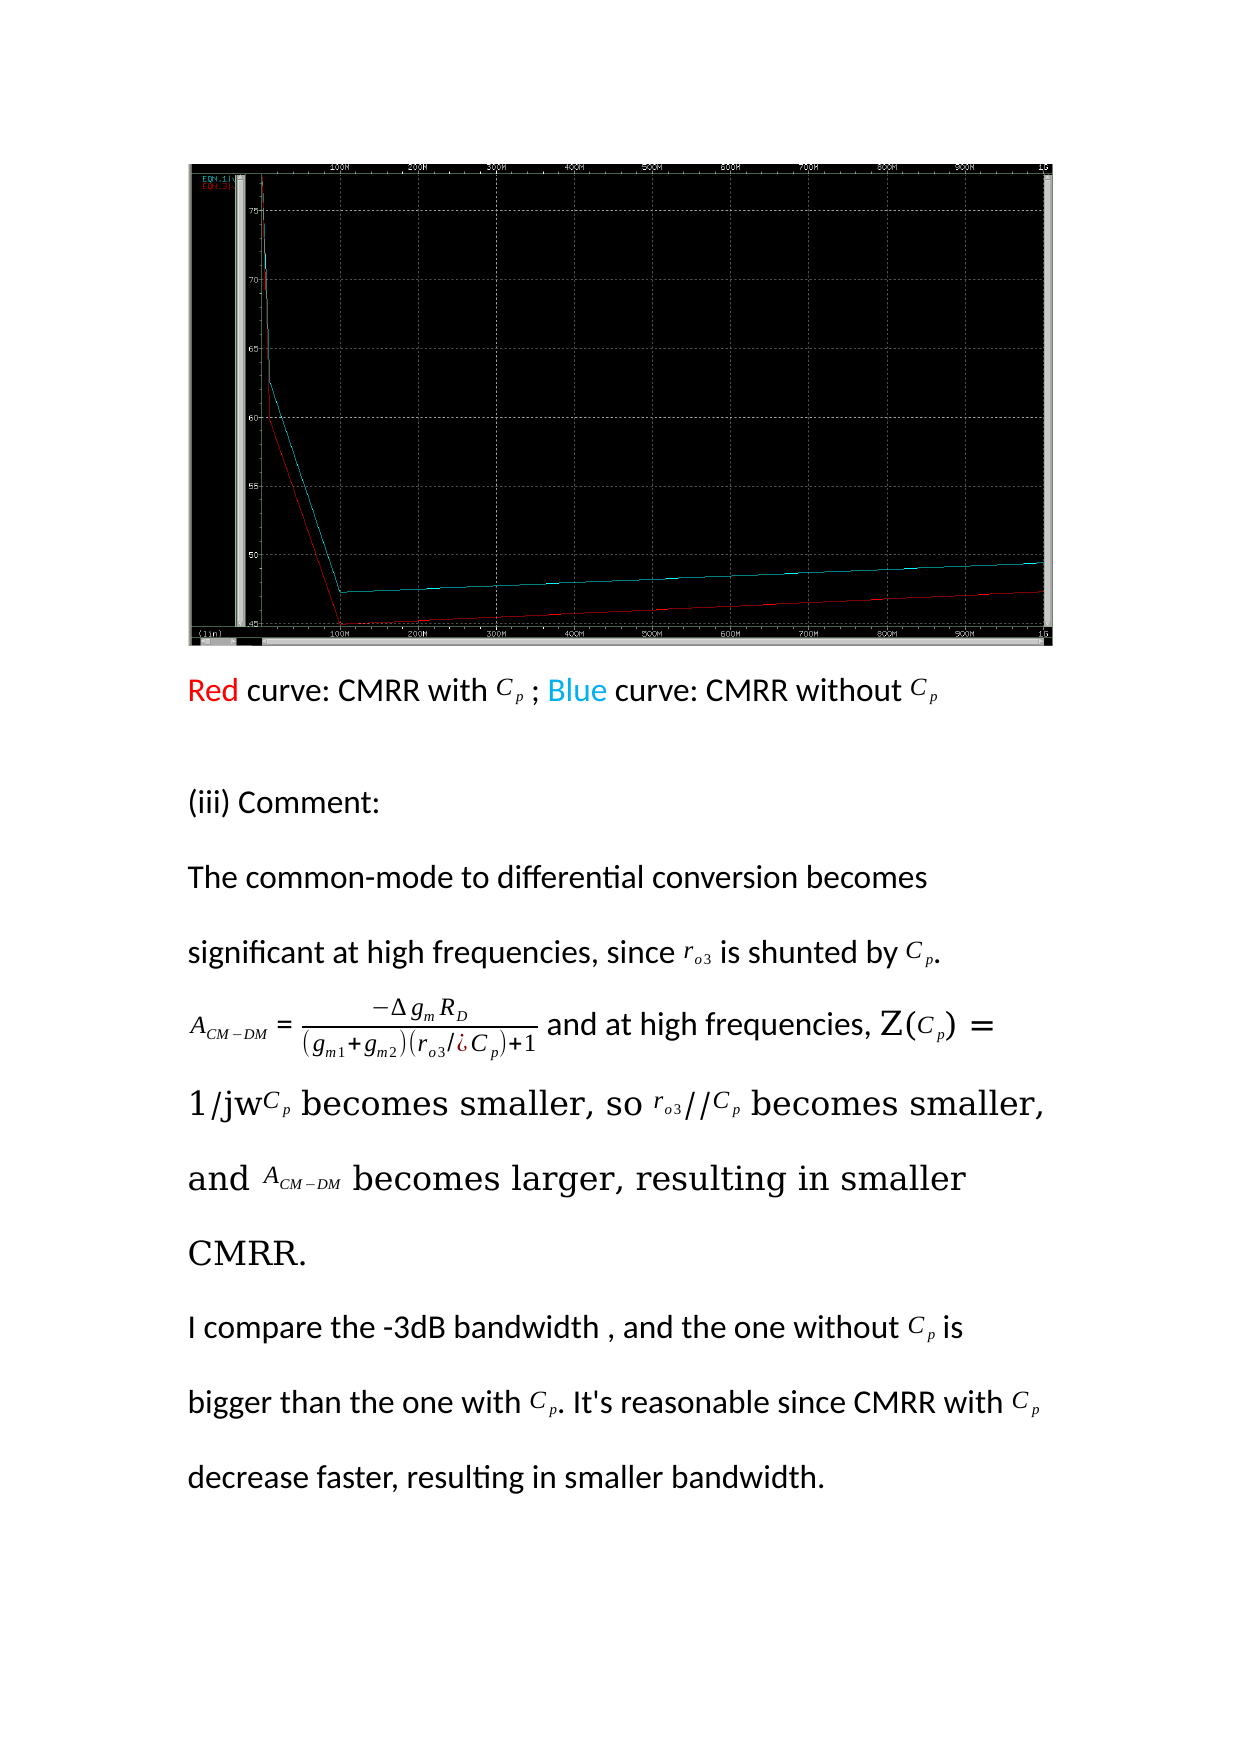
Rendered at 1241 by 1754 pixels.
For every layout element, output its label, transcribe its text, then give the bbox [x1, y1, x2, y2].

picture [187, 164, 1053, 646]
text The common-mode to differential conversion becomes significant at high frequencies, since is shunted by . [187, 839, 1053, 989]
text (iii) Comment: [187, 764, 1053, 839]
text Red curve: CMRR with ; Blue curve: CMRR without [187, 652, 1053, 727]
text I compare the -3dB bandwidth , and the one without is bigger than the one with . It's reasonable since CMRR with decrease faster, resulting in smaller bandwidth. [187, 1289, 1053, 1514]
text = and at high frequencies, Z() = 1/jw becomes smaller, so // becomes smaller, and becomes larger, resulting in smaller CMRR. [187, 989, 1053, 1289]
